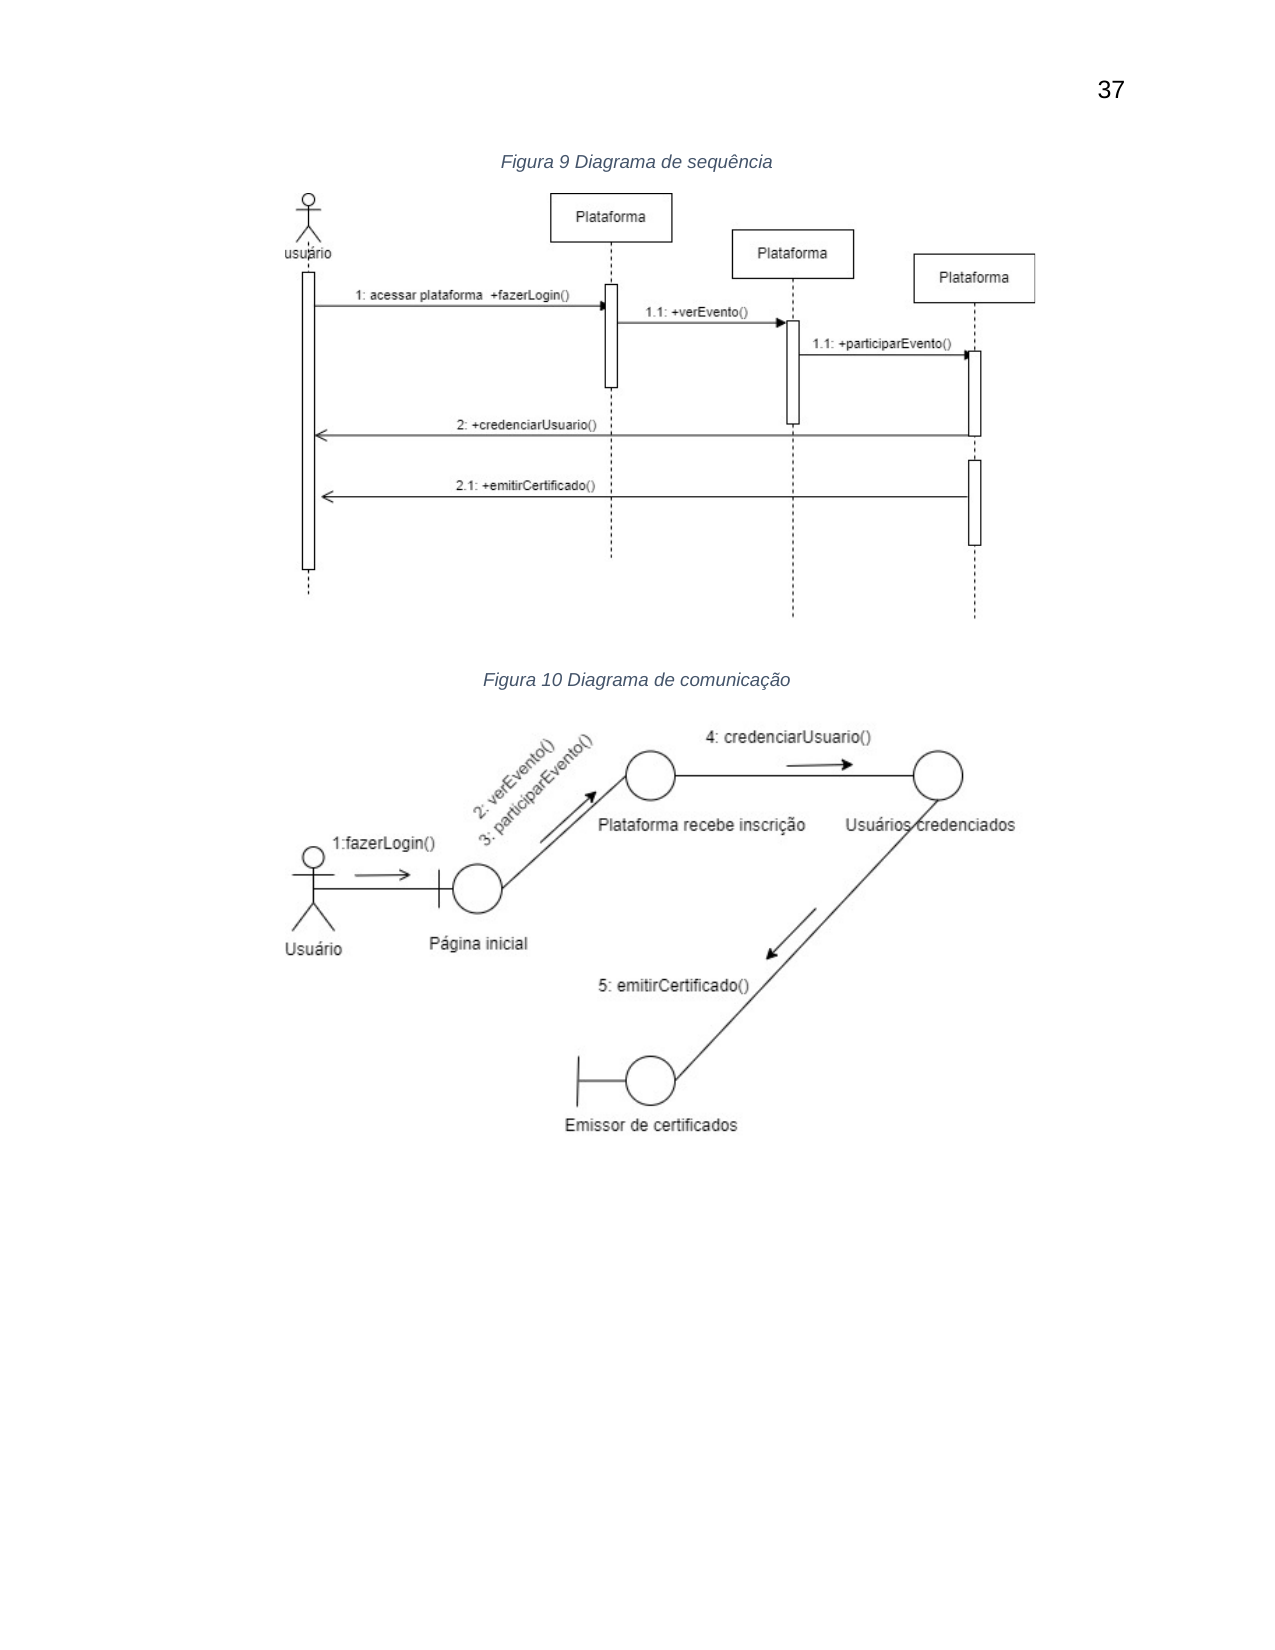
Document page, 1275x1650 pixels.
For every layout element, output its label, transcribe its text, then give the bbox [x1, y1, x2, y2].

text Figura 9 Diagrama de sequência [150, 148, 1125, 173]
picture [285, 711, 1035, 1148]
text Figura 10 Diagrama de comunicação [150, 666, 1125, 691]
